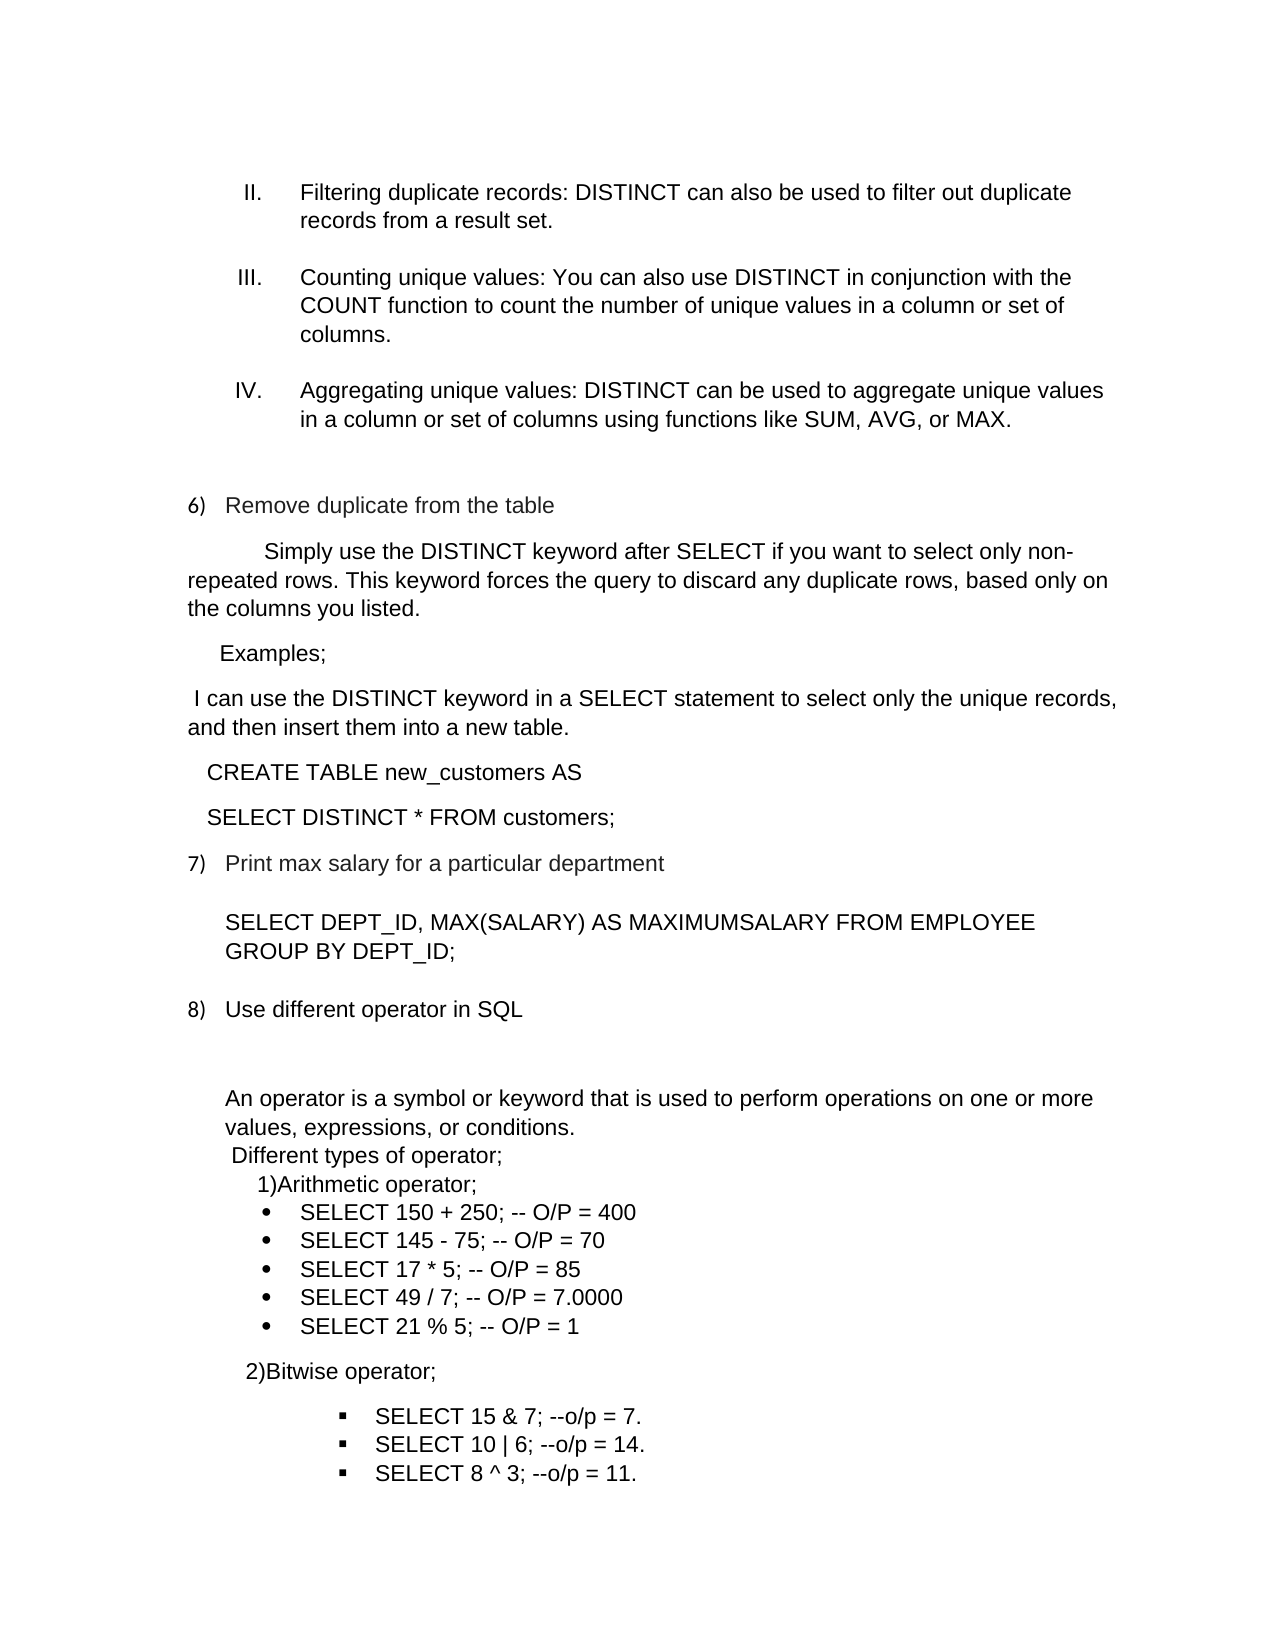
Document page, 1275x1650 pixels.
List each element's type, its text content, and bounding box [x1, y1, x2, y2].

list Counting unique values: You can also use DISTINCT in conjunction with the COUNT function to count the number of unique values in a column or set of columns. [262, 264, 1125, 347]
text I can use the DISTINCT keyword in a SELECT statement to select only the unique records, and then insert them into a new table. [187, 685, 1125, 740]
text 2)Bitwise operator; [150, 1358, 1125, 1384]
list Print max salary for a particular department [187, 849, 1125, 877]
list Filtering duplicate records: DISTINCT can also be used to filter out duplicate records from a result set. [262, 178, 1125, 233]
text SELECT DISTINCT * FROM customers; [187, 804, 1125, 830]
list SELECT DEPT_ID, MAX(SALARY) AS MAXIMUMSALARY FROM EMPLOYEE GROUP BY DEPT_ID; [225, 909, 1125, 964]
list SELECT 145 - 75; -- O/P = 70 [262, 1227, 1125, 1254]
list Aggregating unique values: DISTINCT can be used to aggregate unique values in a column or set of columns using functions like SUM, AVG, or MAX. [262, 377, 1125, 432]
list SELECT 49 / 7; -- O/P = 7.0000 [262, 1284, 1125, 1311]
list 1)Arithmetic operator; [225, 1171, 1125, 1197]
list SELECT 15 & 7; --o/p = 7. [337, 1403, 1125, 1429]
list SELECT 10 | 6; --o/p = 14. [337, 1431, 1125, 1458]
list Remove duplicate from the table [187, 491, 1125, 519]
list An operator is a symbol or keyword that is used to perform operations on one or more values, expressions, or conditions. [225, 1085, 1125, 1140]
list SELECT 8 ^ 3; --o/p = 11. [337, 1460, 1125, 1486]
text Examples; [187, 640, 1125, 666]
list SELECT 150 + 250; -- O/P = 400 [262, 1199, 1125, 1225]
text CREATE TABLE new_customers AS [187, 759, 1125, 785]
list SELECT 17 * 5; -- O/P = 85 [262, 1256, 1125, 1282]
text Simply use the DISTINCT keyword after SELECT if you want to select only non-repeated rows. This keyword forces the query to discard any duplicate rows, based only on the columns you listed. [187, 538, 1125, 621]
list SELECT 21 % 5; -- O/P = 1 [262, 1313, 1125, 1339]
list Use different operator in SQL [187, 995, 1125, 1023]
list Different types of operator; [225, 1142, 1125, 1168]
